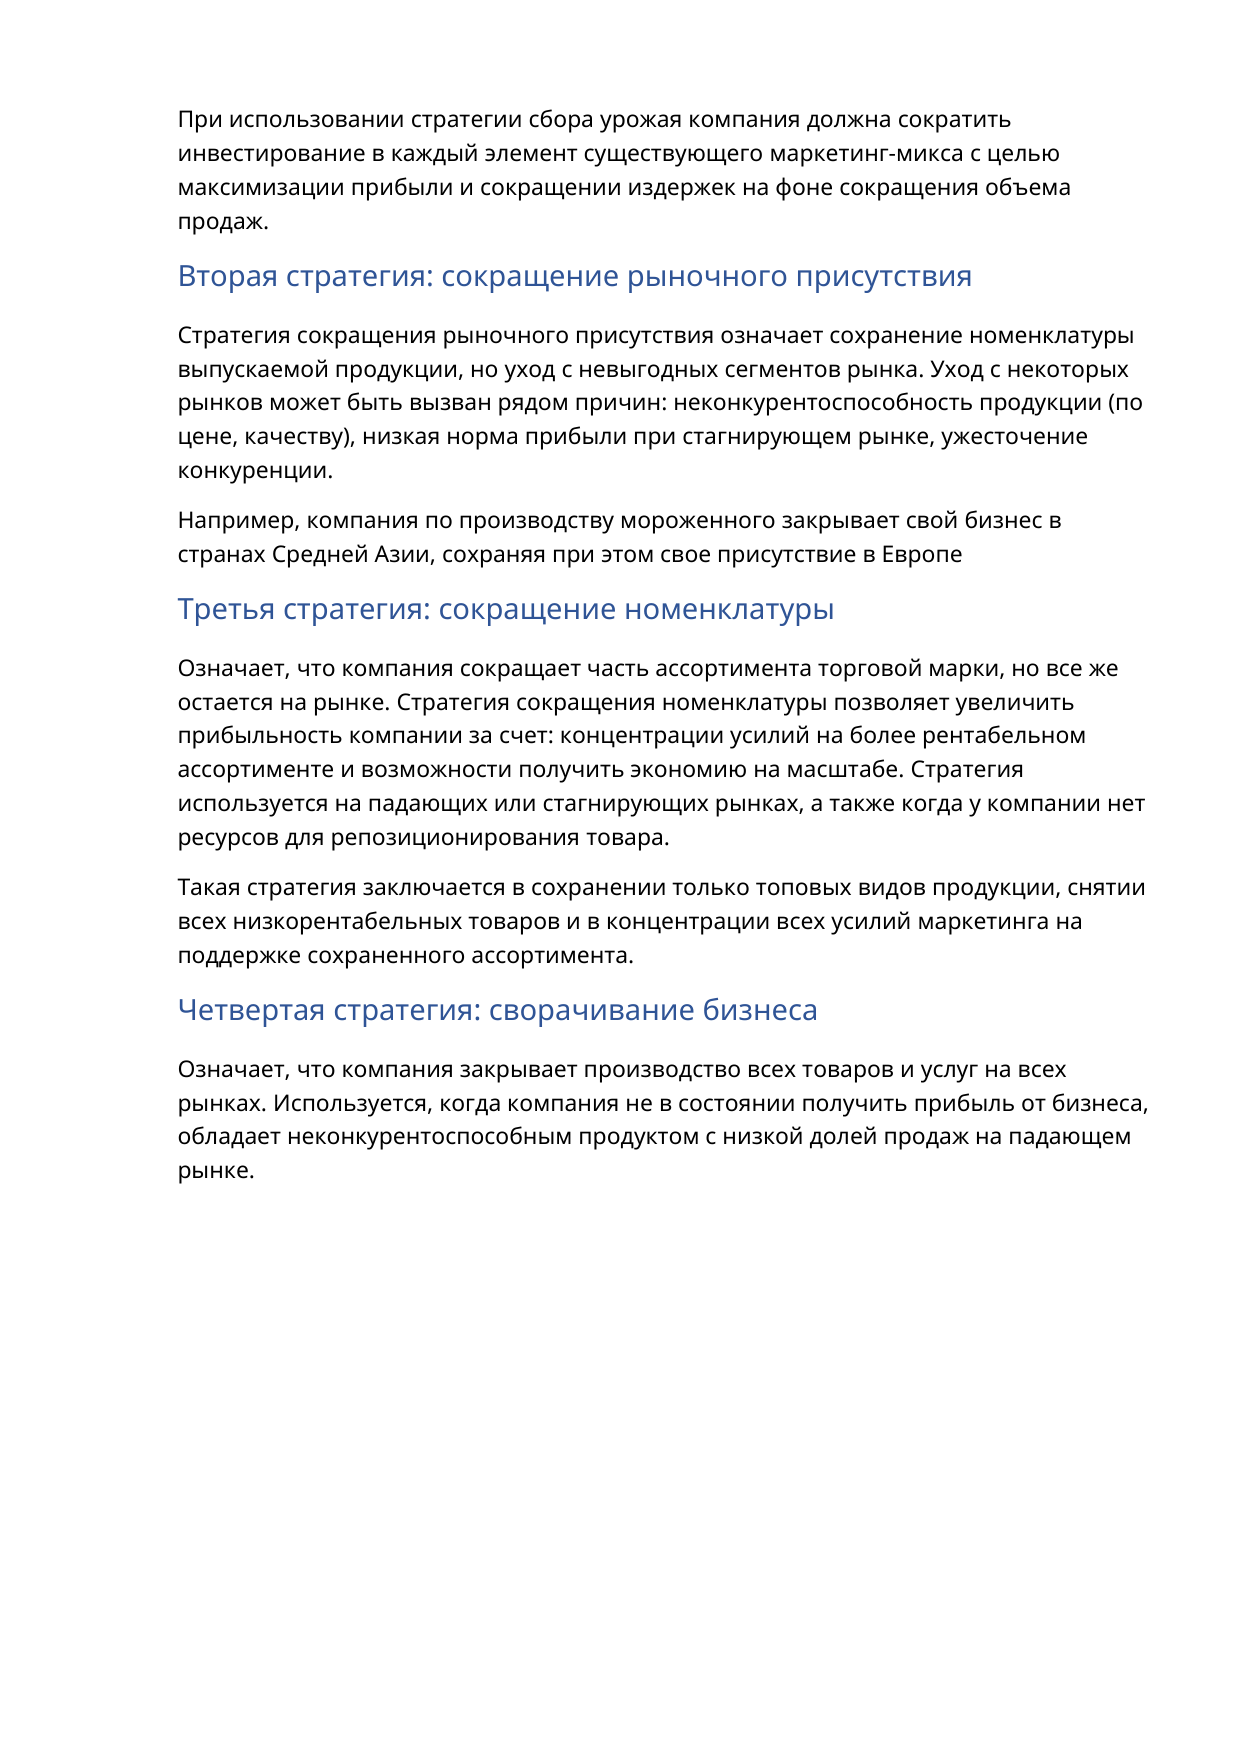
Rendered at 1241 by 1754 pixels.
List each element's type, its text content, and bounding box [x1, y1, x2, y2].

text Например, компания по производству мороженного закрывает свой бизнес в странах Средней Азии, сохраняя при этом свое присутствие в Европе [177, 504, 1152, 569]
text При использовании стратегии сбора урожая компания должна сократить инвестирование в каждый элемент существующего маркетинг-микса с целью максимизации прибыли и сокращении издержек на фоне сокращения объема продаж. [177, 103, 1152, 236]
text Стратегия сокращения рыночного присутствия означает сохранение номенклатуры выпускаемой продукции, но уход с невыгодных сегментов рынка. Уход с некоторых рынков может быть вызван рядом причин: неконкурентоспособность продукции (по цене, качеству), низкая норма прибыли при стагнирующем рынке, ужесточение конкуренции. [177, 319, 1152, 485]
text Означает, что компания сокращает часть ассортимента торговой марки, но все же остается на рынке. Стратегия сокращения номенклатуры позволяет увеличить прибыльность компании за счет: концентрации усилий на более рентабельном ассортименте и возможности получить экономию на масштабе. Стратегия используется на падающих или стагнирующих рынках, а также когда у компании нет ресурсов для репозиционирования товара. [177, 652, 1152, 852]
text Такая стратегия заключается в сохранении только топовых видов продукции, снятии всех низкорентабельных товаров и в концентрации всех усилий маркетинга на поддержке сохраненного ассортимента. [177, 871, 1152, 970]
text Четвертая стратегия: сворачивание бизнеса [177, 989, 1152, 1029]
text Вторая стратегия: сокращение рыночного присутствия [177, 255, 1152, 295]
text Третья стратегия: сокращение номенклатуры [177, 588, 1152, 628]
text Означает, что компания закрывает производство всех товаров и услуг на всех рынках. Используется, когда компания не в состоянии получить прибыль от бизнеса, обладает неконкурентоспособным продуктом с низкой долей продаж на падающем рынке. [177, 1053, 1152, 1185]
